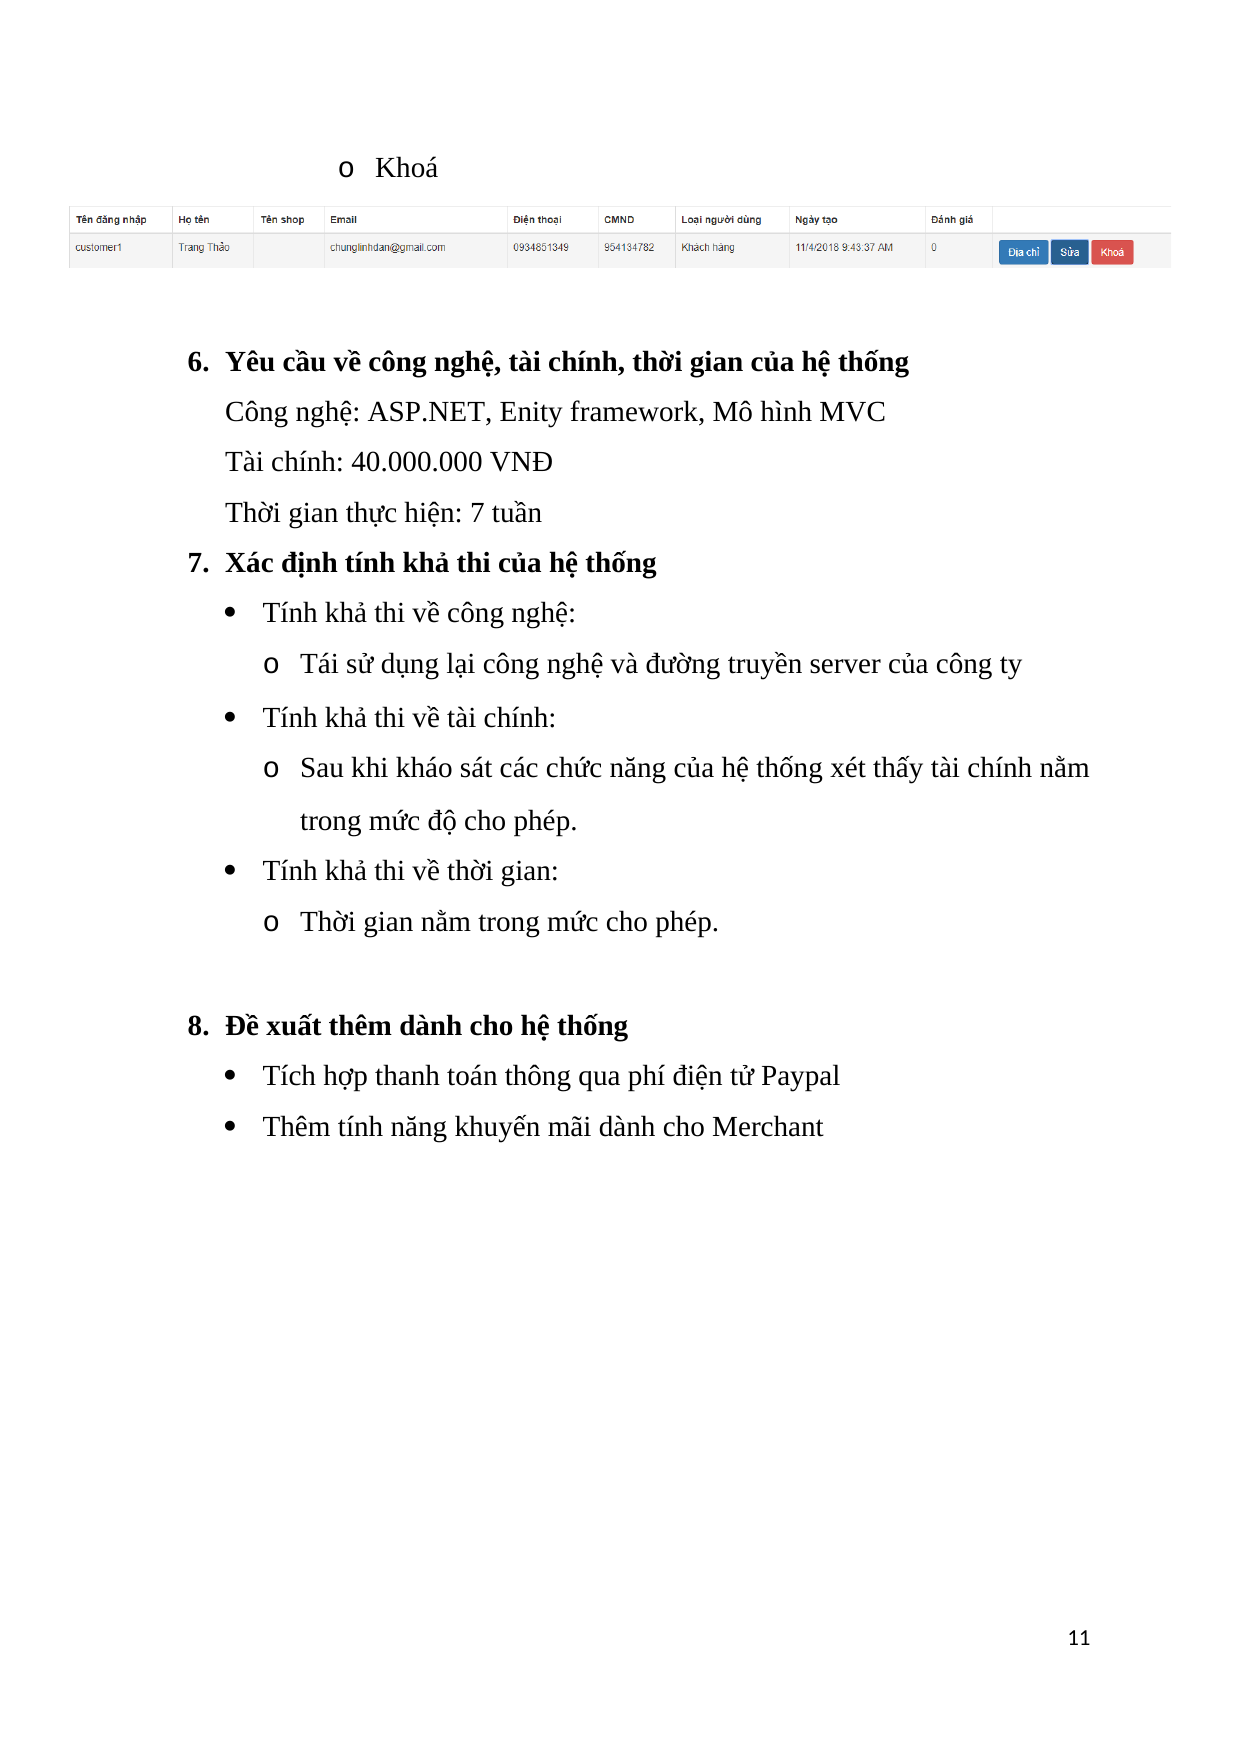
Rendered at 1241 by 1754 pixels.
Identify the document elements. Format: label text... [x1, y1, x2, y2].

list Đề xuất thêm dành cho hệ thống [187, 1008, 1090, 1042]
list Thời gian nằm trong mức cho phép. [262, 904, 1090, 940]
picture [65, 204, 1170, 268]
list Tính khả thi về thời gian: [225, 853, 1090, 887]
list Tích hợp thanh toán thông qua phí điện tử Paypal [225, 1058, 1090, 1092]
list Tính khả thi về tài chính: [225, 700, 1090, 733]
list Tái sử dụng lại công nghệ và đường truyền server của công ty [262, 646, 1090, 682]
list Thời gian thực hiện: 7 tuần [225, 495, 1090, 528]
list Công nghệ: ASP.NET, Enity framework, Mô hình MVC [225, 394, 1090, 428]
list Tài chính: 40.000.000 VNĐ [225, 444, 1090, 478]
list Tính khả thi về công nghệ: [225, 595, 1090, 629]
list Thêm tính năng khuyến mãi dành cho Merchant [225, 1109, 1090, 1143]
list Sau khi kháo sát các chức năng của hệ thống xét thấy tài chính nằm trong mức độ cho phép. [262, 750, 1090, 837]
list Yêu cầu về công nghệ, tài chính, thời gian của hệ thống [187, 344, 1090, 377]
list Khoá [337, 150, 1090, 186]
list Xác định tính khả thi của hệ thống [187, 545, 1090, 579]
